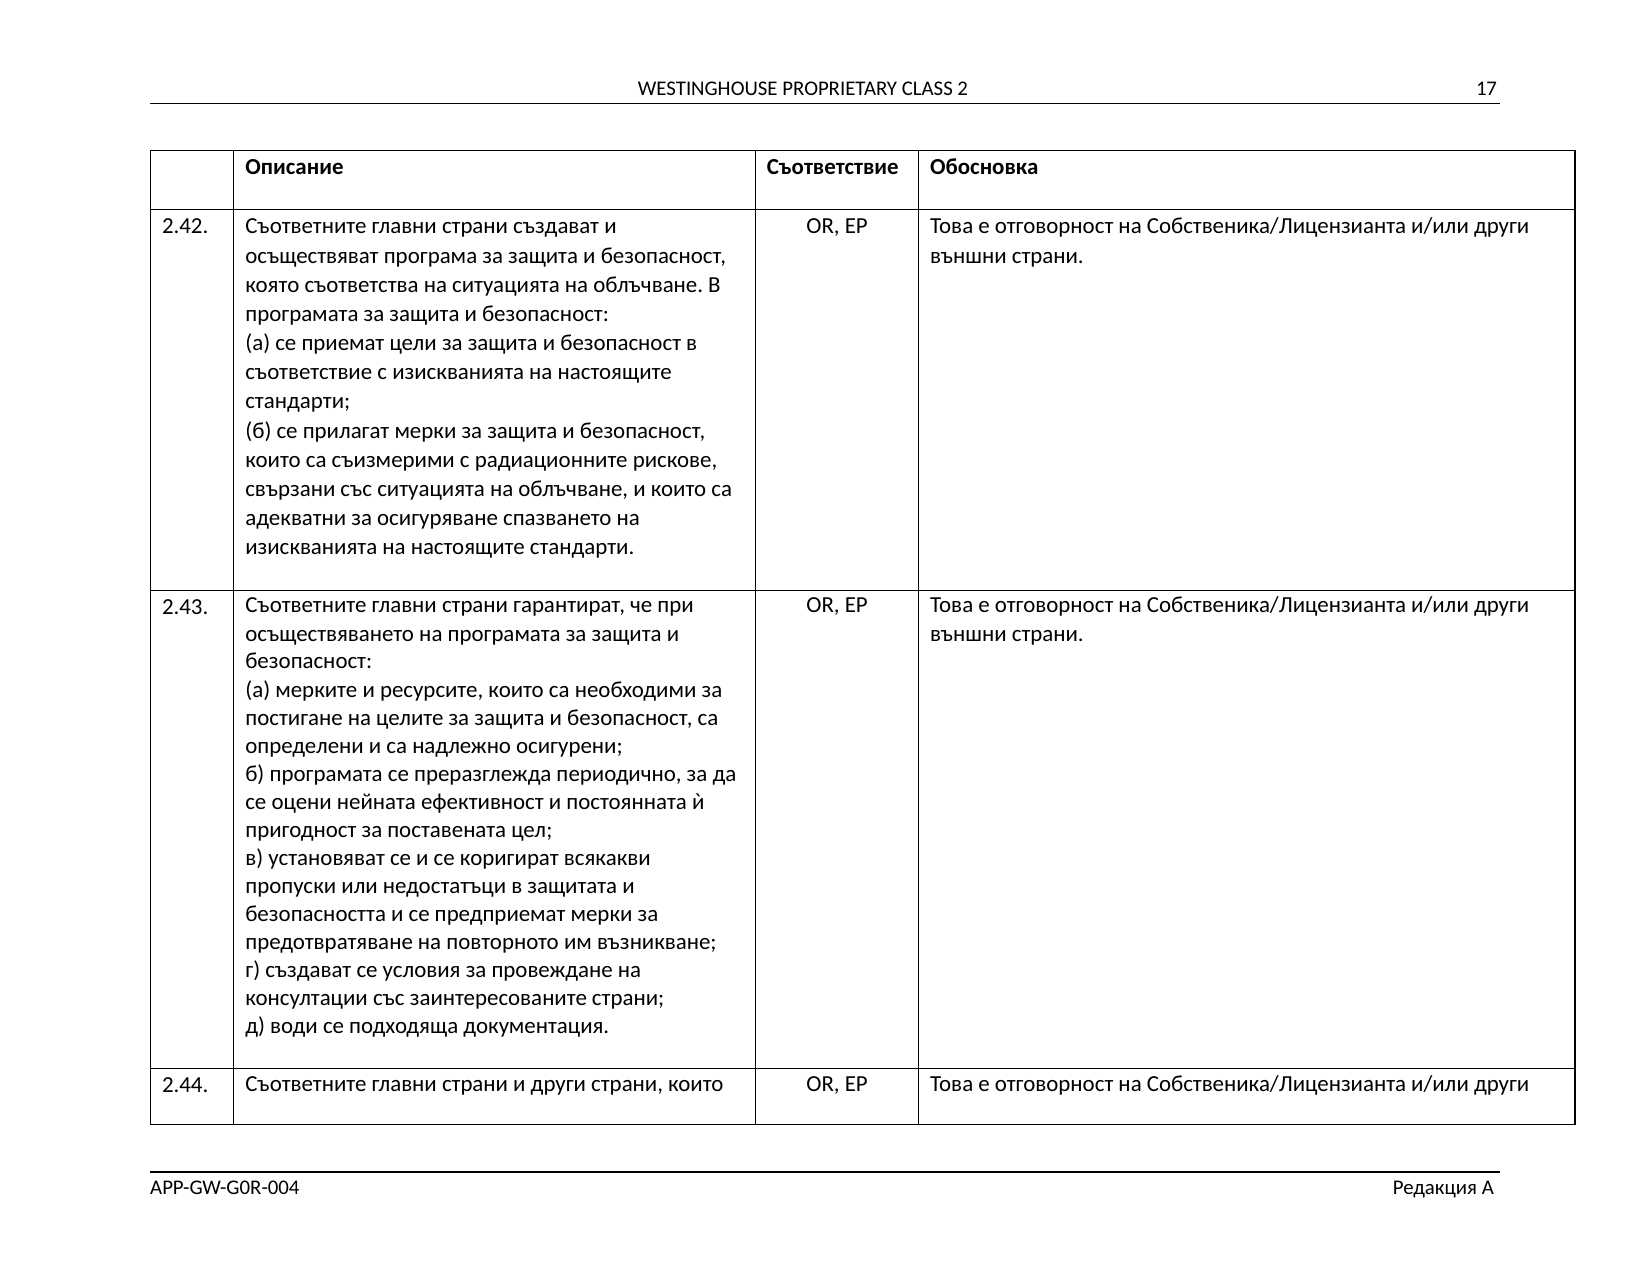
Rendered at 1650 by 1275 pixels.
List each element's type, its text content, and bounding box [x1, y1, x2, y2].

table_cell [919, 1069, 1574, 1124]
table_header [151, 151, 233, 209]
table_header Съответствие [756, 151, 918, 209]
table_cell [234, 1069, 755, 1124]
table_cell OR, EP [756, 591, 918, 1068]
table_header Обосновка [919, 151, 1574, 209]
table_cell 2.43. [151, 591, 233, 1068]
table_header Описание [234, 151, 755, 209]
table_cell Това е отговорност на Собственика/Лицензианта и/или други външни страни. [919, 210, 1574, 589]
table_cell Съответните главни страни създават и осъществяват програма за защита и безопасност, която съответства на ситуацията на облъчване. В програмата за защита и безопасност: (а) се приемат цели за защита и безопасност в съответствие с изискванията на настоящите стандарти; (б) се прилагат мерки за защита и безопасност, които са съизмерими с радиационните рискове, свързани със ситуацията на облъчване, и които са адекватни за осигуряване спазването на изискванията на настоящите стандарти. [234, 210, 755, 589]
table_cell 2.42. [151, 210, 233, 589]
table_cell Съответните главни страни гарантират, че при осъществяването на програмата за защита и безопасност: (а) мерките и ресурсите, които са необходими за постигане на целите за защита и безопасност, са определени и са надлежно осигурени; б) програмата се преразглежда периодично, за да се оцени нейната ефективност и постоянната ѝ пригодност за поставената цел; в) установяват се и се коригират всякакви пропуски или недостатъци в защитата и безопасността и се предприемат мерки за предотвратяване на повторното им възникване; г) създават се условия за провеждане на консултации със заинтересованите страни; д) води се подходяща документация. [234, 591, 755, 1068]
table_cell 2.44. [151, 1069, 233, 1124]
table_cell OR, EP [756, 1069, 918, 1124]
table_cell Това е отговорност на Собственика/Лицензианта и/или други външни страни. [919, 591, 1574, 1068]
table_cell OR, EP [756, 210, 918, 589]
